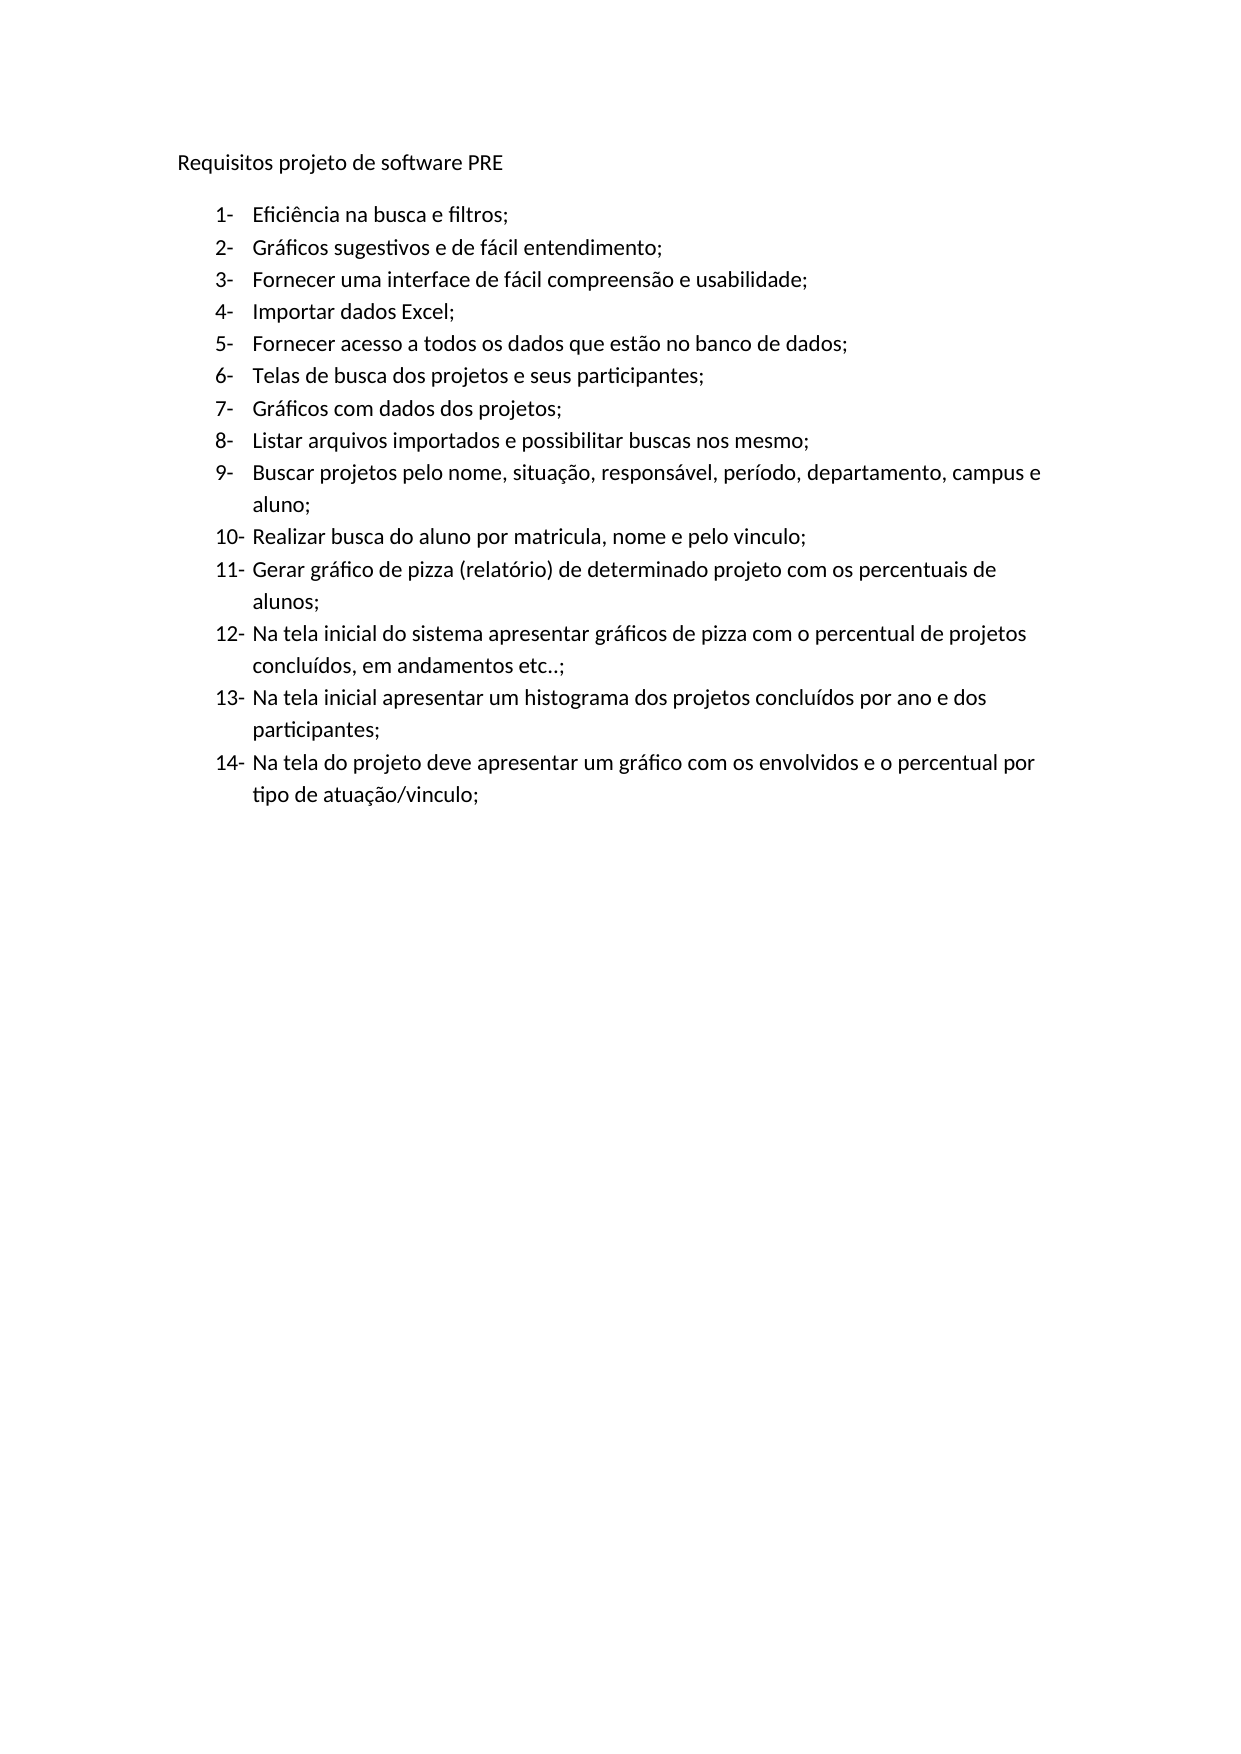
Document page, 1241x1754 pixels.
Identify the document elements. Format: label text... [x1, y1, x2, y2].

list Telas de busca dos projetos e seus participantes; [215, 362, 1063, 389]
list Na tela inicial apresentar um histograma dos projetos concluídos por ano e dos participantes; [215, 683, 1063, 744]
list Na tela do projeto deve apresentar um gráfico com os envolvidos e o percentual por tipo de atuação/vinculo; [215, 748, 1063, 808]
list Gráficos com dados dos projetos; [215, 394, 1063, 422]
list Realizar busca do aluno por matricula, nome e pelo vinculo; [215, 522, 1063, 551]
list Importar dados Excel; [215, 297, 1063, 325]
list Fornecer uma interface de fácil compreensão e usabilidade; [215, 265, 1063, 293]
list Fornecer acesso a todos os dados que estão no banco de dados; [215, 329, 1063, 357]
list Buscar projetos pelo nome, situação, responsável, período, departamento, campus e aluno; [215, 458, 1063, 518]
list Gráficos sugestivos e de fácil entendimento; [215, 233, 1063, 261]
list Eficiência na busca e filtros; [215, 201, 1063, 229]
list Listar arquivos importados e possibilitar buscas nos mesmo; [215, 426, 1063, 454]
list Gerar gráfico de pizza (relatório) de determinado projeto com os percentuais de alunos; [215, 555, 1063, 615]
list Na tela inicial do sistema apresentar gráficos de pizza com o percentual de projetos concluídos, em andamentos etc..; [215, 619, 1063, 679]
text Requisitos projeto de software PRE [177, 148, 1063, 176]
